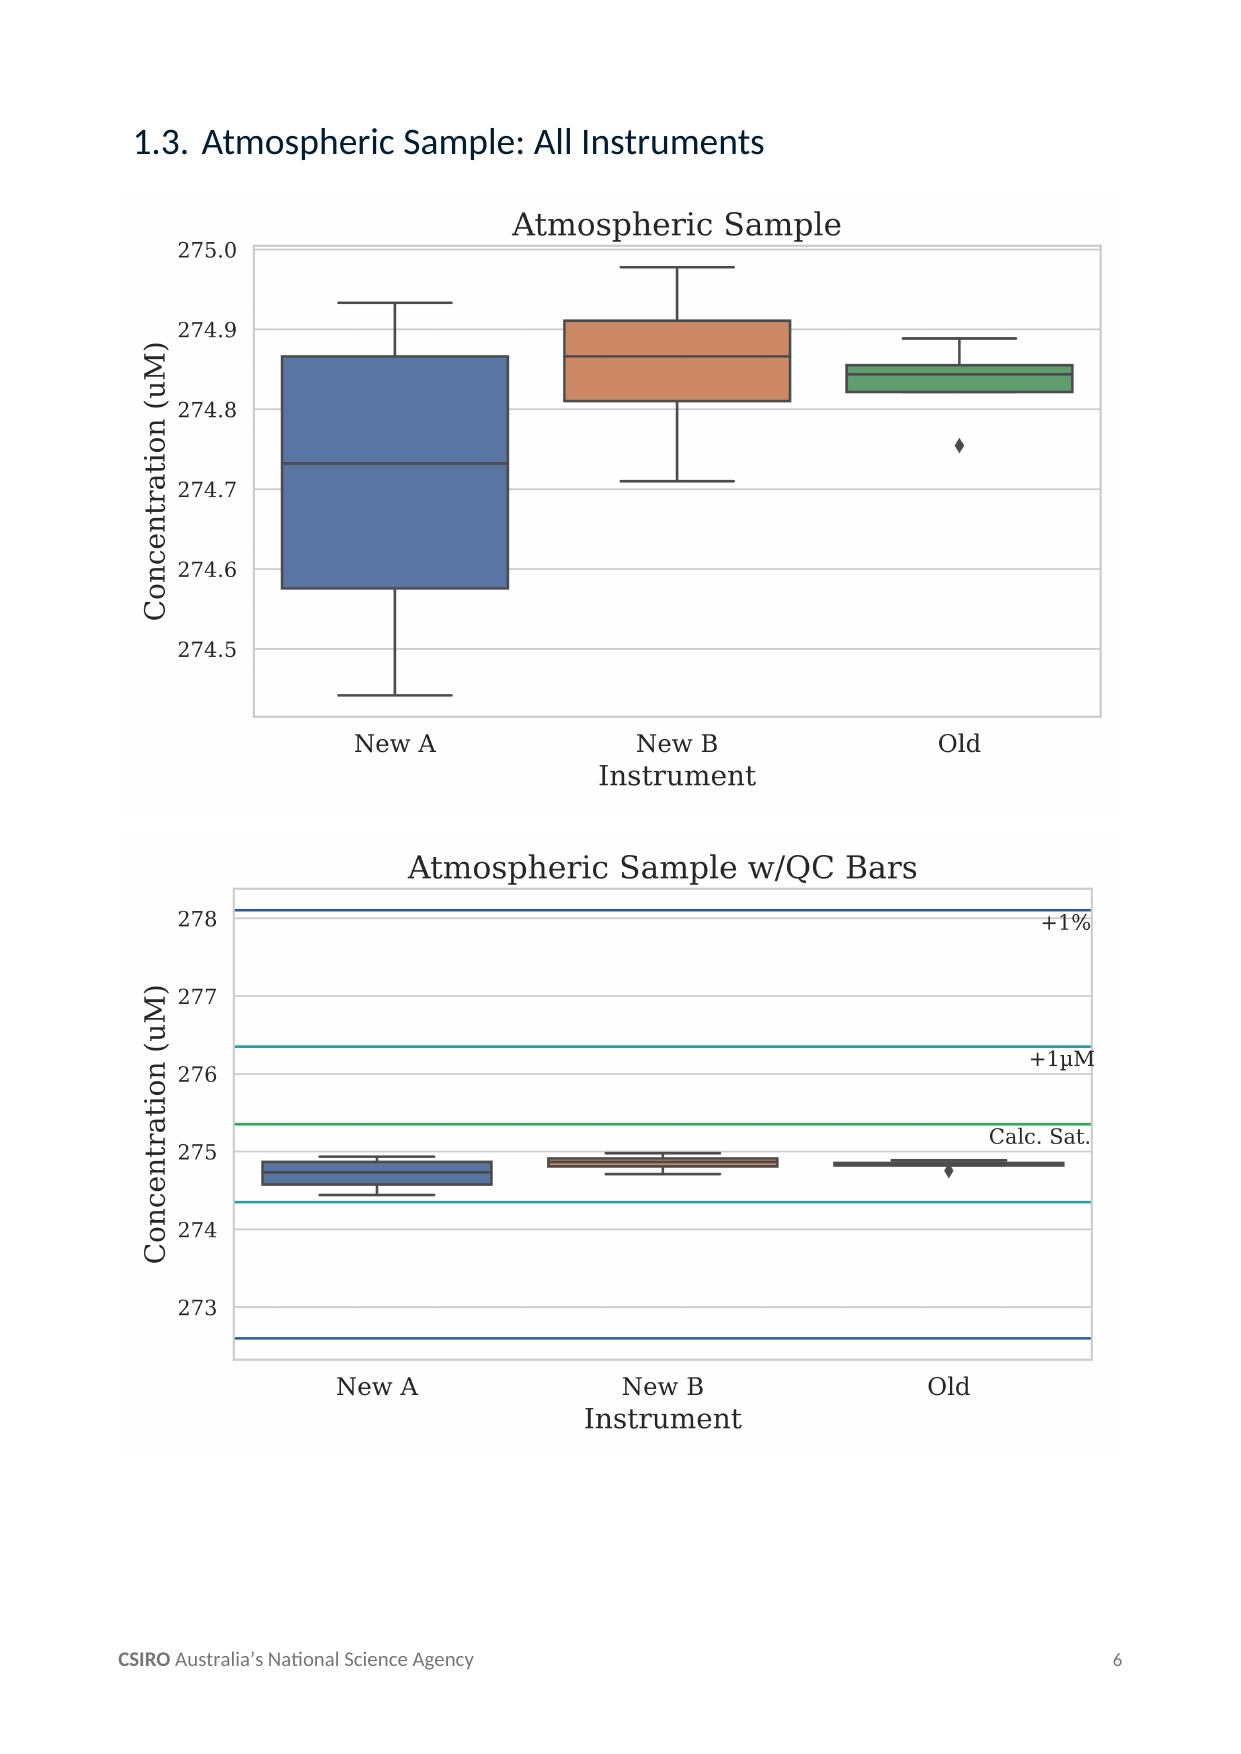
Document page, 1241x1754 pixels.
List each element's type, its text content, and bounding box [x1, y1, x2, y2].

picture [118, 832, 1123, 1460]
picture [118, 188, 1123, 817]
subtitle Atmospheric Sample: All Instruments [132, 118, 1122, 164]
